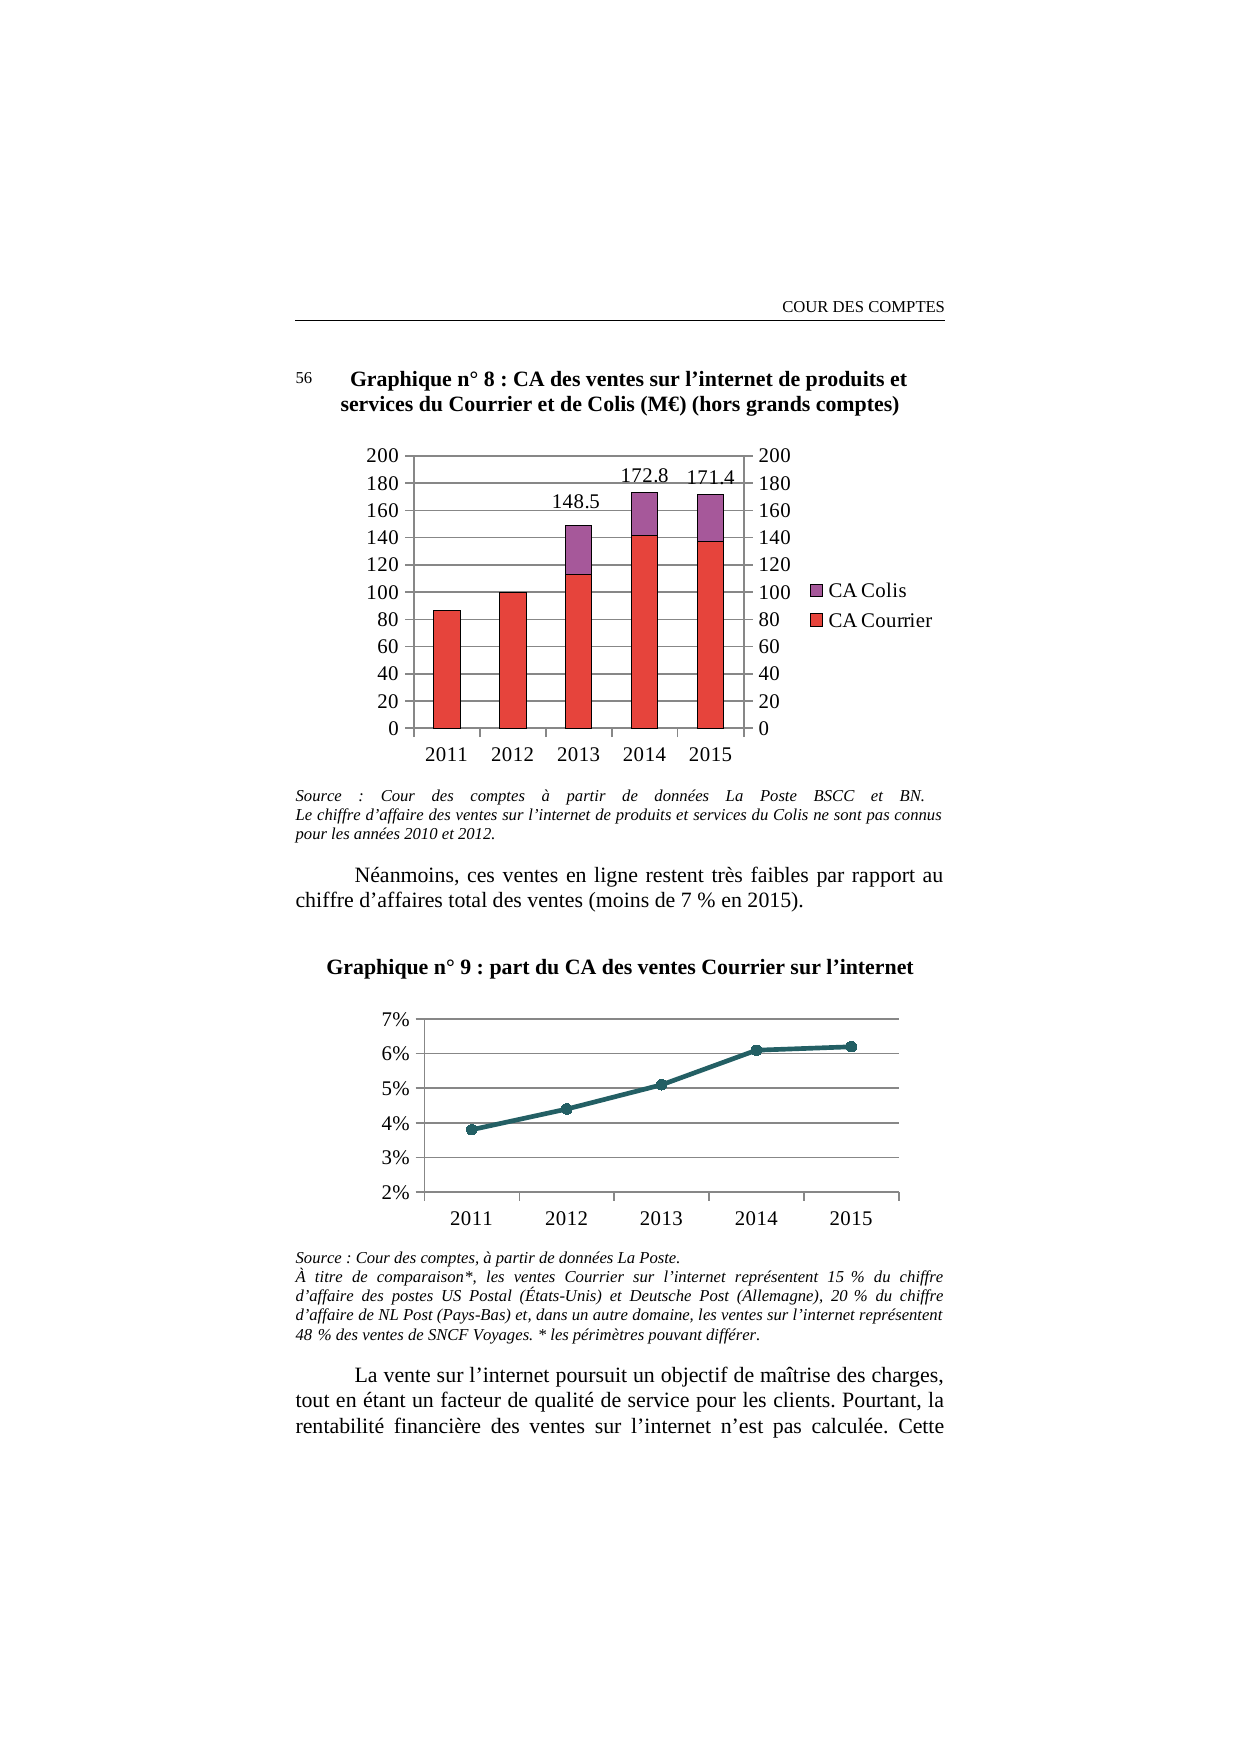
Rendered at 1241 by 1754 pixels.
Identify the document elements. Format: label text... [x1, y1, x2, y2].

text CA des ventes sur l’internet de produits et services du Courrier et de Colis (M€) (hors grands comptes) [295, 366, 945, 417]
text part du CA des ventes Courrier sur l’internet [295, 954, 945, 979]
text À titre de comparaison*, les ventes Courrier sur l’internet représentent 15 % du chiffre d’affaire des postes US Postal (États-Unis) et Deutsche Post (Allemagne), 20 % du chiffre d’affaire de NL Post (Pays-Bas) et, dans un autre domaine, les ventes sur l’internet représentent 48 % des ventes de SNCF Voyages. * les périmètres pouvant différer. [295, 1267, 945, 1343]
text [295, 1362, 945, 1438]
text Néanmoins, ces ventes en ligne restent très faibles par rapport au chiffre d’affaires total des ventes (moins de 7 % en 2015). [295, 862, 945, 912]
text Source : Cour des comptes, à partir de données La Poste. [295, 1248, 945, 1267]
text Source : Cour des comptes à partir de données La Poste BSCC et BN. Le chiffre d’affaire des ventes sur l’internet de produits et services du Colis ne sont pas connus pour les années 2010 et 2012. [295, 786, 945, 843]
